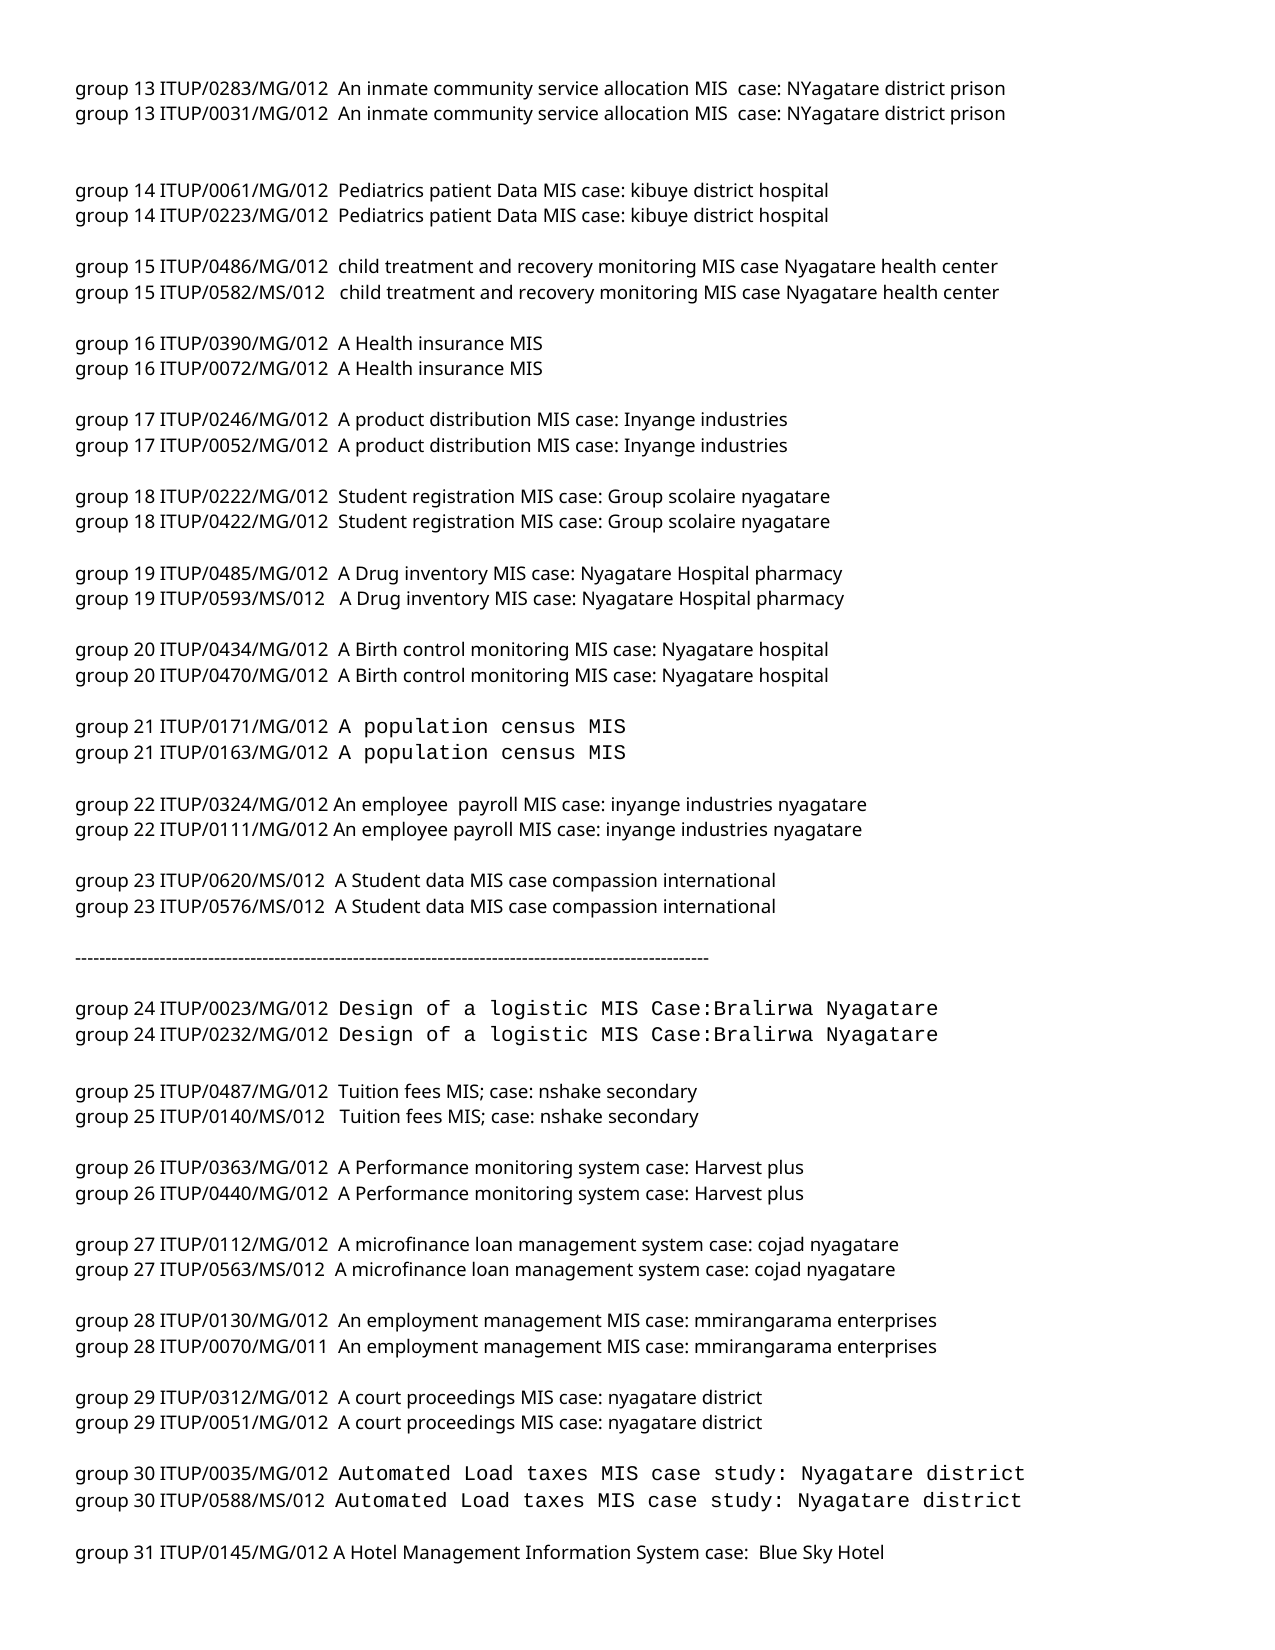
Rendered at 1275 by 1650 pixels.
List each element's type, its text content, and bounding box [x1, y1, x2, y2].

text group 26 ITUP/0363/MG/012 A Performance monitoring system case: Harvest plus [75, 1154, 1200, 1180]
text group 13 ITUP/0031/MG/012 An inmate community service allocation MIS case: NYagatare district prison [75, 101, 1200, 126]
text group 24 ITUP/0232/MG/012 Design of a logistic MIS Case:Bralirwa Nyagatare [75, 1022, 1200, 1048]
text group 29 ITUP/0051/MG/012 A court proceedings MIS case: nyagatare district [75, 1410, 1200, 1435]
text group 30 ITUP/0588/MS/012 Automated Load taxes MIS case study: Nyagatare district [75, 1487, 1200, 1513]
text group 15 ITUP/0582/MS/012 child treatment and recovery monitoring MIS case Nyagatare health center [75, 279, 1200, 305]
text group 23 ITUP/0576/MS/012 A Student data MIS case compassion international [75, 893, 1200, 919]
text group 30 ITUP/0035/MG/012 Automated Load taxes MIS case study: Nyagatare district [75, 1461, 1200, 1487]
text group 16 ITUP/0390/MG/012 A Health insurance MIS [75, 330, 1200, 356]
text group 24 ITUP/0023/MG/012 Design of a logistic MIS Case:Bralirwa Nyagatare [75, 995, 1200, 1022]
text group 17 ITUP/0246/MG/012 A product distribution MIS case: Inyange industries [75, 407, 1200, 432]
text group 25 ITUP/0487/MG/012 Tuition fees MIS; case: nshake secondary [75, 1078, 1200, 1103]
text group 20 ITUP/0470/MG/012 A Birth control monitoring MIS case: Nyagatare hospital [75, 662, 1200, 687]
text group 19 ITUP/0485/MG/012 A Drug inventory MIS case: Nyagatare Hospital pharmacy [75, 560, 1200, 585]
text group 17 ITUP/0052/MG/012 A product distribution MIS case: Inyange industries [75, 432, 1200, 458]
text group 27 ITUP/0112/MG/012 A microfinance loan management system case: cojad nyagatare [75, 1231, 1200, 1257]
text group 26 ITUP/0440/MG/012 A Performance monitoring system case: Harvest plus [75, 1180, 1200, 1206]
text group 14 ITUP/0061/MG/012 Pediatrics patient Data MIS case: kibuye district hospital [75, 177, 1200, 203]
text group 27 ITUP/0563/MS/012 A microfinance loan management system case: cojad nyagatare [75, 1257, 1200, 1282]
text group 28 ITUP/0130/MG/012 An employment management MIS case: mmirangarama enterprises [75, 1308, 1200, 1333]
text group 25 ITUP/0140/MS/012 Tuition fees MIS; case: nshake secondary [75, 1103, 1200, 1129]
text --------------------------------------------------------------------------------------------------------- [75, 944, 1200, 970]
text group 19 ITUP/0593/MS/012 A Drug inventory MIS case: Nyagatare Hospital pharmacy [75, 585, 1200, 611]
text group 16 ITUP/0072/MG/012 A Health insurance MIS [75, 356, 1200, 381]
text group 31 ITUP/0145/MG/012 A Hotel Management Information System case: Blue Sky Hotel [75, 1539, 1200, 1564]
text group 22 ITUP/0324/MG/012 An employee payroll MIS case: inyange industries nyagatare [75, 791, 1200, 817]
text group 18 ITUP/0222/MG/012 Student registration MIS case: Group scolaire nyagatare [75, 483, 1200, 509]
text group 28 ITUP/0070/MG/011 An employment management MIS case: mmirangarama enterprises [75, 1333, 1200, 1359]
text group 13 ITUP/0283/MG/012 An inmate community service allocation MIS case: NYagatare district prison [75, 75, 1200, 101]
text group 22 ITUP/0111/MG/012 An employee payroll MIS case: inyange industries nyagatare [75, 817, 1200, 842]
text group 18 ITUP/0422/MG/012 Student registration MIS case: Group scolaire nyagatare [75, 509, 1200, 534]
text group 20 ITUP/0434/MG/012 A Birth control monitoring MIS case: Nyagatare hospital [75, 636, 1200, 662]
text group 29 ITUP/0312/MG/012 A court proceedings MIS case: nyagatare district [75, 1384, 1200, 1410]
text group 21 ITUP/0171/MG/012 A population census MIS [75, 713, 1200, 739]
text group 23 ITUP/0620/MS/012 A Student data MIS case compassion international [75, 868, 1200, 893]
text group 14 ITUP/0223/MG/012 Pediatrics patient Data MIS case: kibuye district hospital [75, 203, 1200, 228]
text group 21 ITUP/0163/MG/012 A population census MIS [75, 739, 1200, 766]
text group 15 ITUP/0486/MG/012 child treatment and recovery monitoring MIS case Nyagatare health center [75, 254, 1200, 279]
